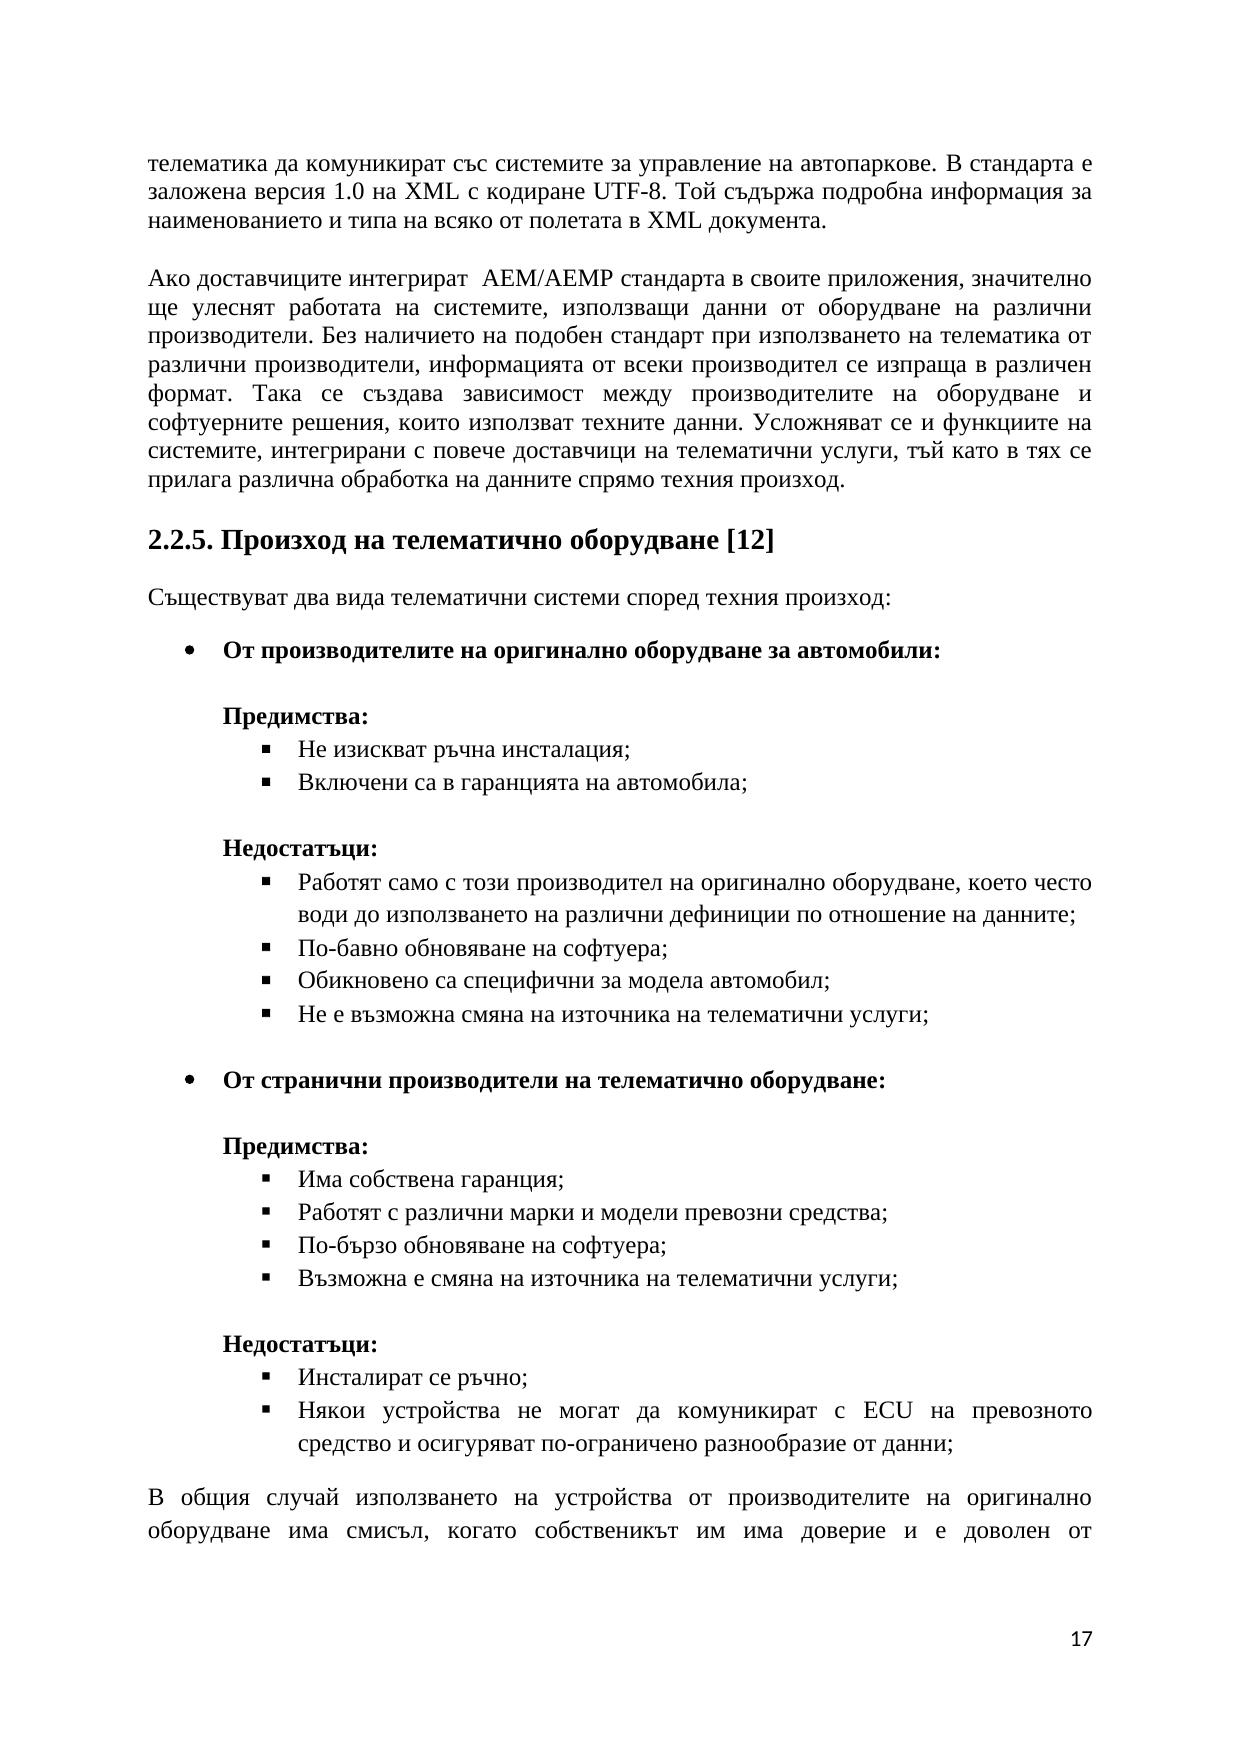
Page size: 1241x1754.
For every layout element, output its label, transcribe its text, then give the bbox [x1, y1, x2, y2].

list Работят само с този производител на оригинално оборудване, което често води до използването на различни дефиниции по отношение на данните; [260, 867, 1093, 928]
list Инсталират се ръчно; [260, 1362, 1093, 1391]
list По-бързо обновяване на софтуера; [260, 1230, 1093, 1258]
list Недостатъци: [223, 833, 1093, 862]
subtitle Ако доставчиците интегрират AEM/AEMP стандарта в своите приложения, значително ще улеснят работата на системите, използващи данни от оборудване на различни производители. Без наличието на подобен стандарт при използването на телематика от различни производители, информацията от всеки производител се изпраща в различен формат. Така се създава зависимост между производителите на оборудване и софтуерните решения, които използват техните данни. Усложняват се и функциите на системите, интегрирани с повече доставчици на телематични услуги, тъй като в тях се прилага различна обработка на данните спрямо техния произход. [148, 263, 1093, 493]
list От производителите на оригинално оборудване за автомобили: [185, 635, 1093, 664]
list Не е възможна смяна на източника на телематични услуги; [260, 999, 1093, 1027]
text Съществуват два вида телематични системи според техния произход: [148, 582, 1093, 610]
list Обикновено са специфични за модела автомобил; [260, 966, 1093, 994]
list Не изискват ръчна инсталация; [260, 734, 1093, 763]
list Възможна е смяна на източника на телематични услуги; [260, 1263, 1093, 1292]
text 2.2.5. Произход на телематично оборудване [12] [148, 522, 1093, 556]
list По-бавно обновяване на софтуера; [260, 933, 1093, 961]
list Включени са в гаранцията на автомобила; [260, 767, 1093, 796]
list Работят с различни марки и модели превозни средства; [260, 1197, 1093, 1226]
list Някои устройства не могат да комуникират с ECU на превозното средство и осигуряват по-ограничено разнообразие от данни; [260, 1395, 1093, 1457]
list Има собствена гаранция; [260, 1164, 1093, 1192]
list Предимства: [223, 701, 1093, 730]
list От странични производители на телематично оборудване: [185, 1065, 1093, 1093]
list Предимства: [223, 1131, 1093, 1159]
list Недостатъци: [223, 1329, 1093, 1358]
